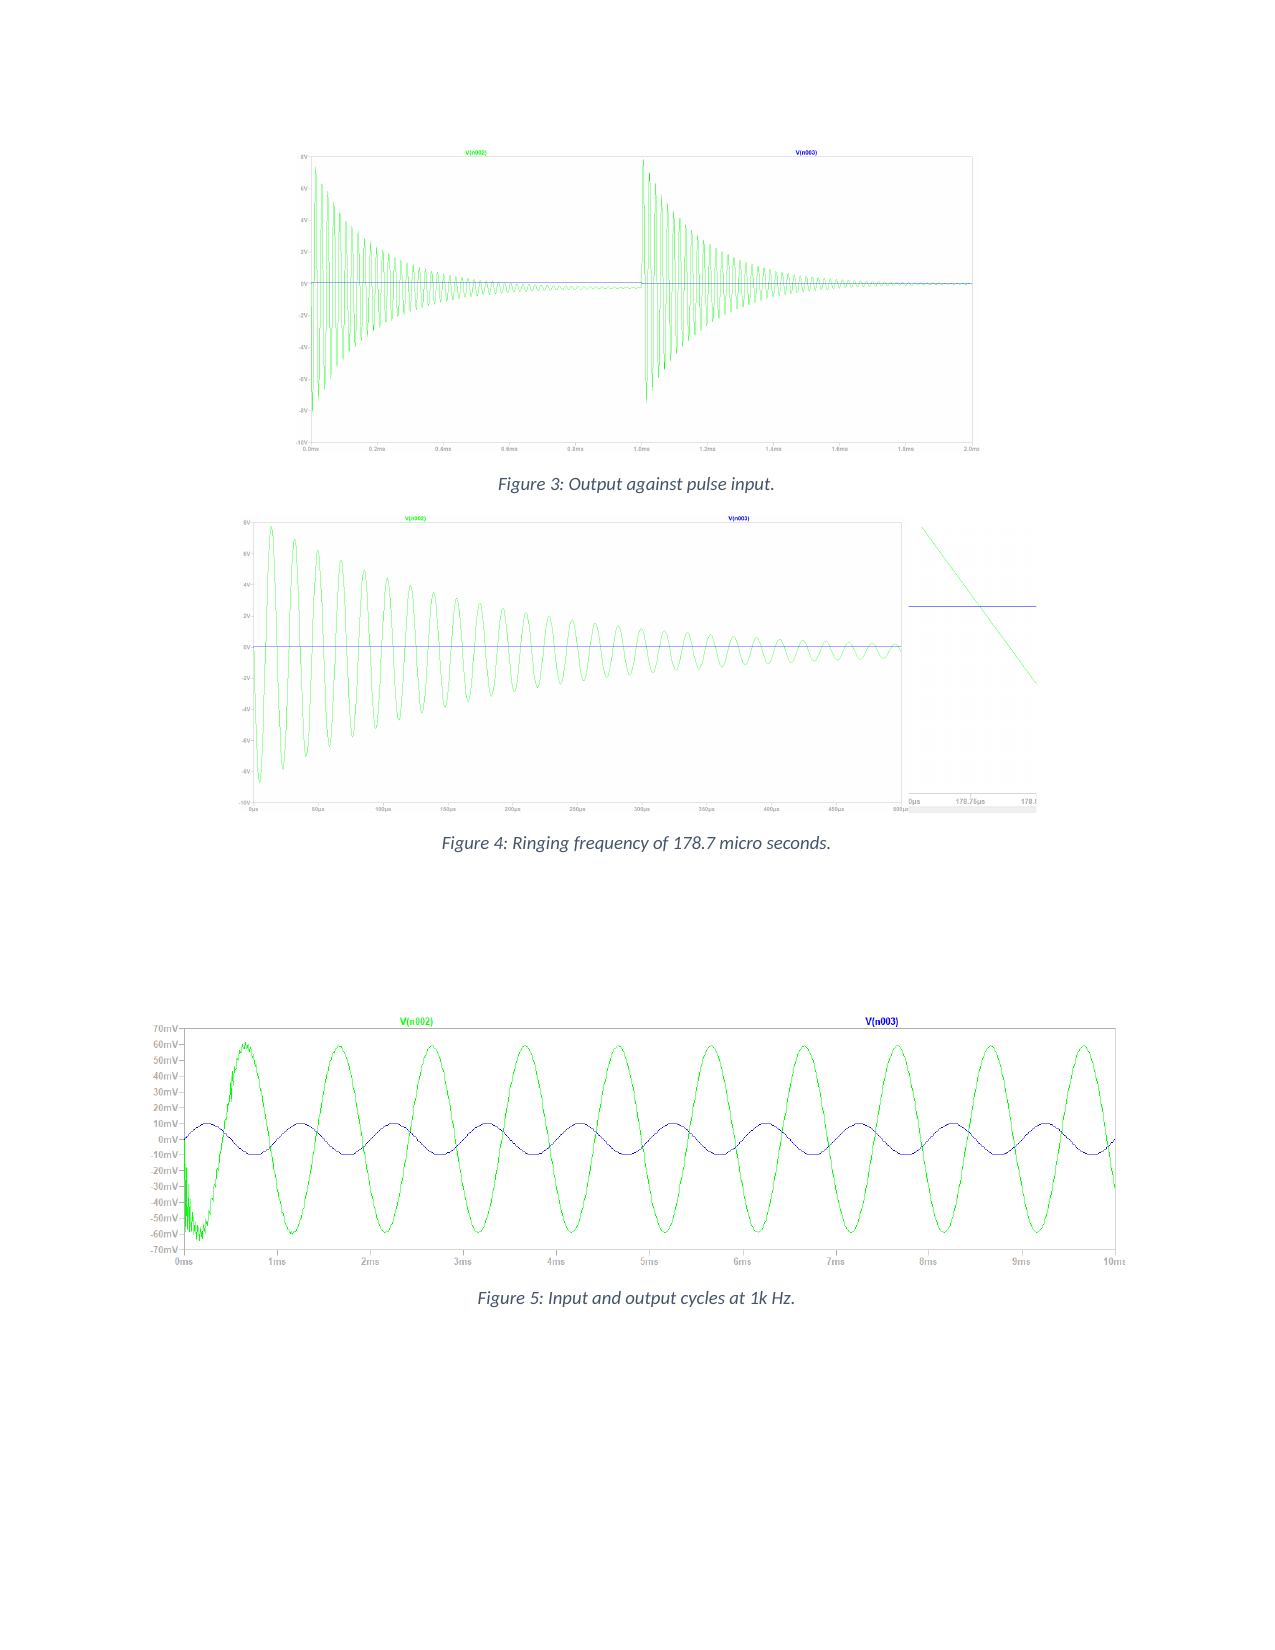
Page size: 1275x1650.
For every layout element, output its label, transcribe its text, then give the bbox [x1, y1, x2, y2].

picture [238, 515, 1037, 813]
picture [295, 150, 980, 453]
picture [150, 1016, 1125, 1268]
